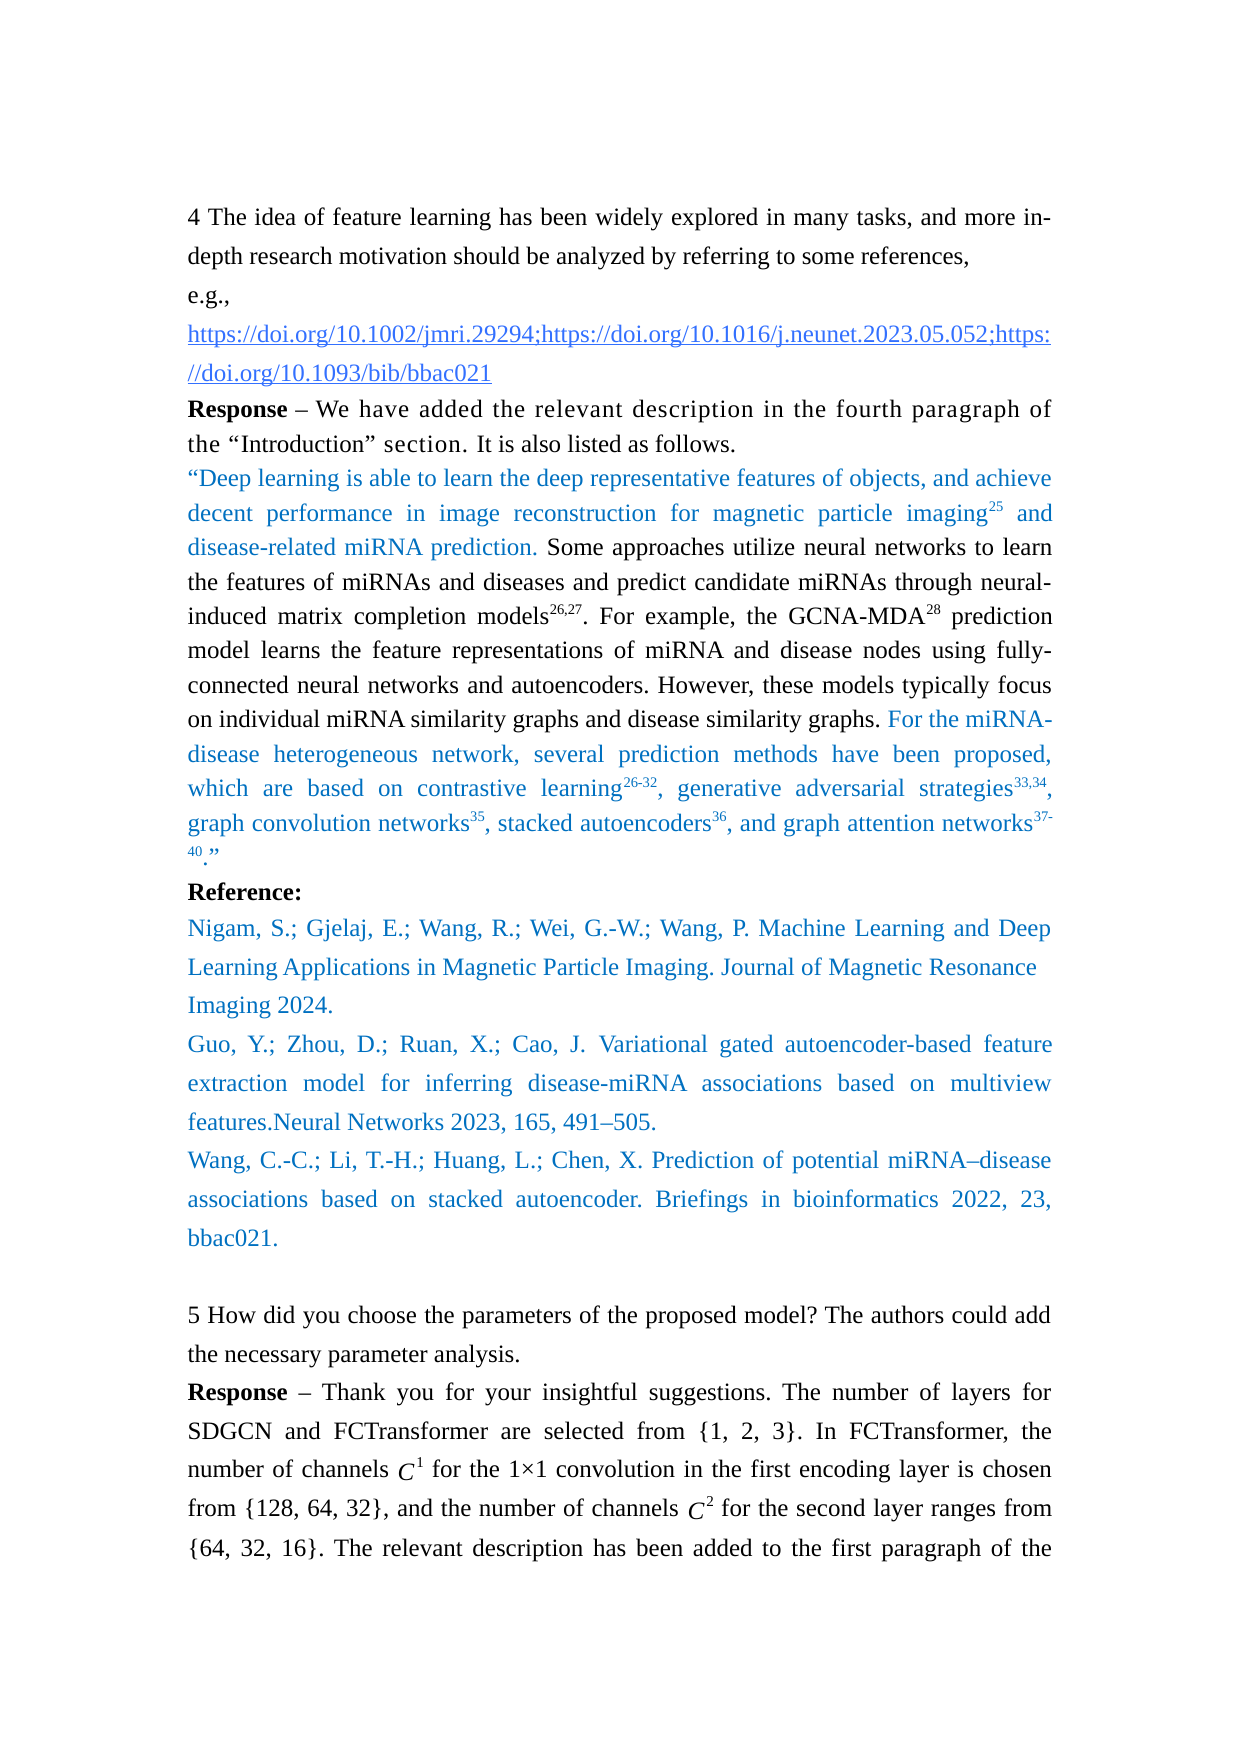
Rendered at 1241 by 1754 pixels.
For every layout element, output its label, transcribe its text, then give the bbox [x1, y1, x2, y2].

text Nigam, S.; Gjelaj, E.; Wang, R.; Wei, G.-W.; Wang, P. Machine Learning and Deep Learning Applications in Magnetic Particle Imaging. Journal of Magnetic Resonance [187, 911, 1053, 983]
text Imaging 2024. [187, 989, 1053, 1021]
text Response – We have added the relevant description in the fourth paragraph of the “Introduction” section. It is also listed as follows. [187, 394, 1053, 457]
text Guo, Y.; Zhou, D.; Ruan, X.; Cao, J. Variational gated autoencoder-based feature extraction model for inferring disease-miRNA associations based on multiview features.Neural Networks 2023, 165, 491–505. [187, 1027, 1053, 1137]
text “Deep learning is able to learn the deep representative features of objects, and achieve decent performance in image reconstruction for magnetic particle imaging25 and disease-related miRNA prediction. Some approaches utilize neural networks to learn the features of miRNAs and diseases and predict candidate miRNAs through neural-induced matrix completion models26,27. For example, the GCNA-MDA28 prediction model learns the feature representations of miRNA and disease nodes using fully-connected neural networks and autoencoders. However, these models typically focus on individual miRNA similarity graphs and disease similarity graphs. For the miRNA-disease heterogeneous network, several prediction methods have been proposed, which are based on contrastive learning26-32, generative adversarial strategies33,34, graph convolution networks35, stacked autoencoders36, and graph attention networks37-40.” [187, 463, 1053, 871]
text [187, 1375, 1053, 1564]
text 4 The idea of feature learning has been widely explored in many tasks, and more in-depth research motivation should be analyzed by referring to some references, e.g., https://doi.org/10.1002/jmri.29294;https://doi.org/10.1016/j.neunet.2023.05.052;https://doi.org/10.1093/bib/bbac021 [187, 200, 1053, 388]
text Wang, C.-C.; Li, T.-H.; Huang, L.; Chen, X. Prediction of potential miRNA–disease associations based on stacked autoencoder. Briefings in bioinformatics 2022, 23, bbac021. [187, 1143, 1053, 1253]
text Reference: [187, 877, 1053, 906]
text 5 How did you choose the parameters of the proposed model? The authors could add the necessary parameter analysis. [187, 1259, 1053, 1369]
